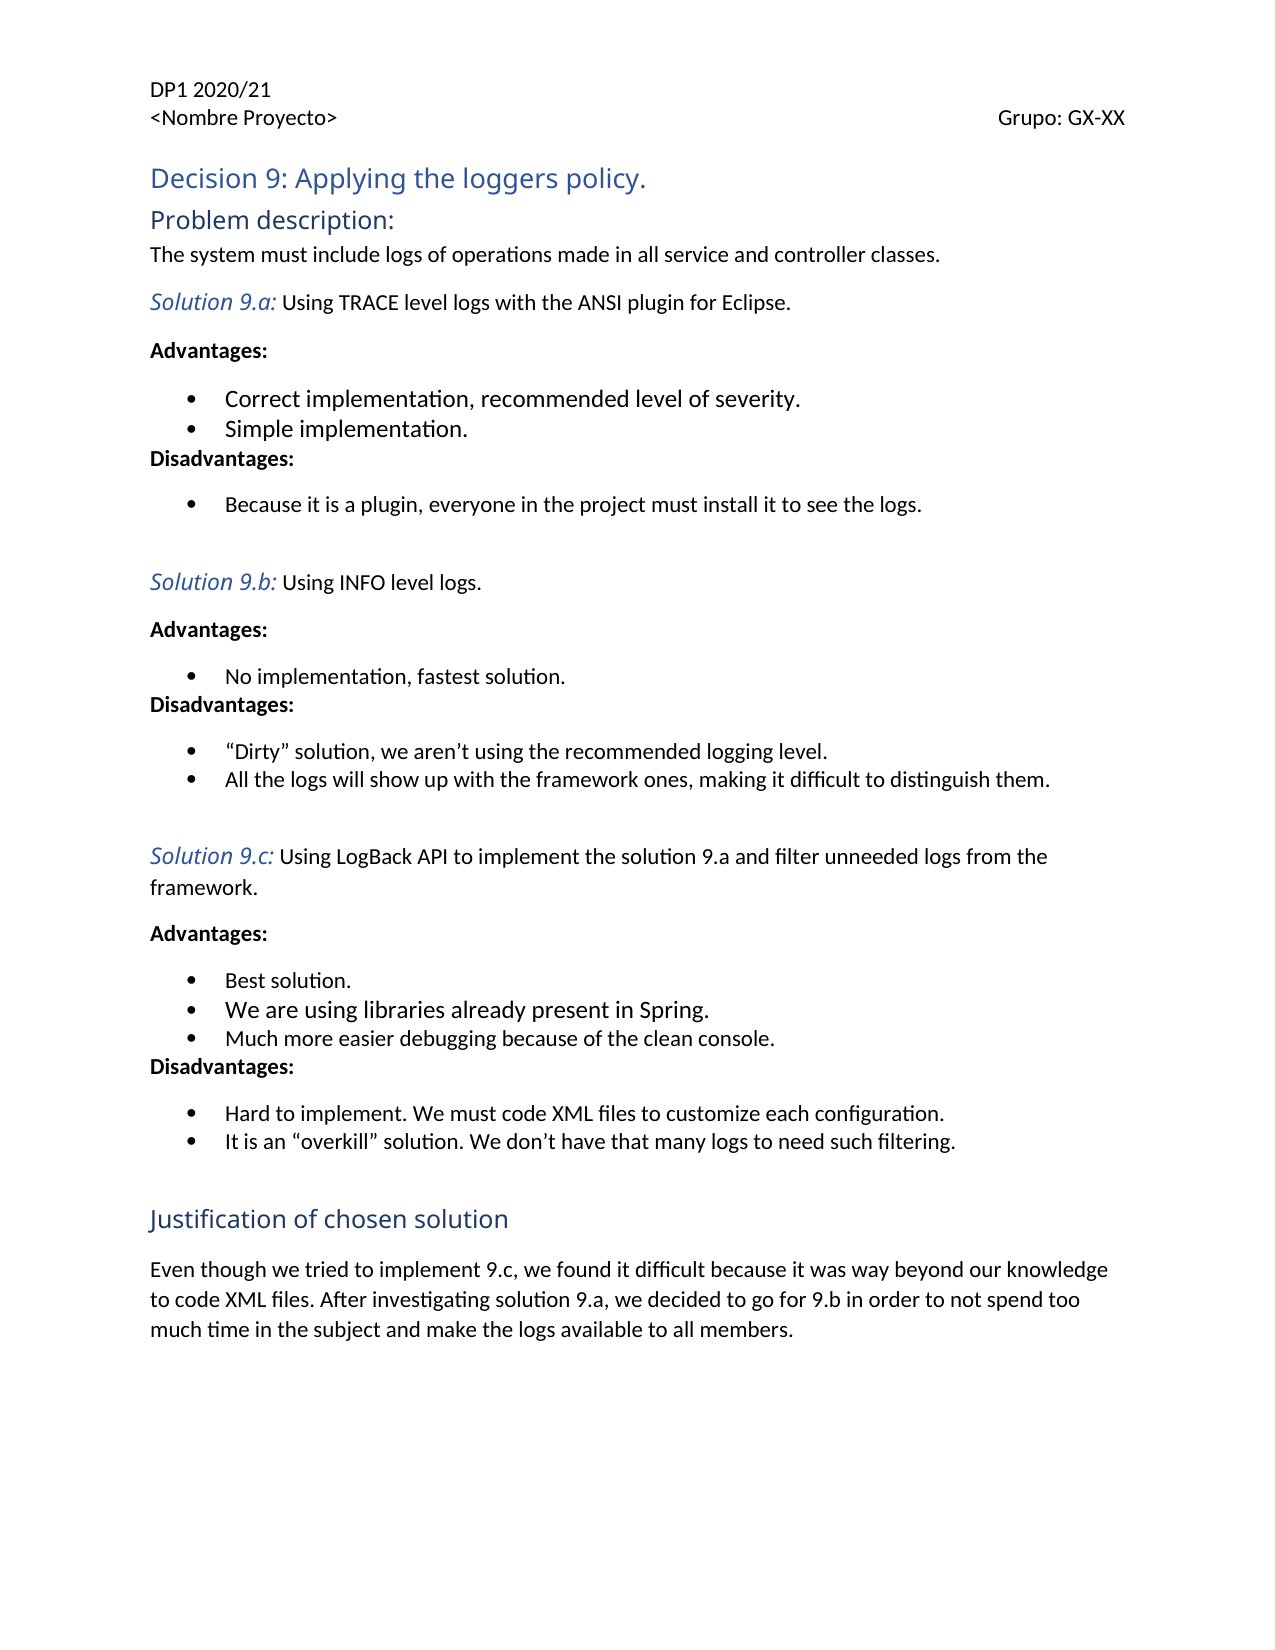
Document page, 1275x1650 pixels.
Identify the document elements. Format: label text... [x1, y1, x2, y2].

list We are using libraries already present in Spring. [187, 994, 1125, 1024]
text Solution 9.c: Using LogBack API to implement the solution 9.a and filter unneeded logs from the framework. [150, 840, 1125, 901]
text Disadvantages: [150, 444, 1125, 472]
text Solution 9.b: Using INFO level logs. [150, 566, 1125, 597]
list Correct implementation, recommended level of severity. [187, 383, 1125, 413]
text Even though we tried to implement 9.c, we found it difficult because it was way beyond our knowledge to code XML files. After investigating solution 9.a, we decided to go for 9.b in order to not spend too much time in the subject and make the logs available to all members. [150, 1255, 1125, 1343]
list “Dirty” solution, we aren’t using the recommended logging level. [187, 737, 1125, 765]
text Solution 9.a: Using TRACE level logs with the ANSI plugin for Eclipse. [150, 286, 1125, 318]
text The system must include logs of operations made in all service and controller classes. [150, 240, 1125, 268]
subtitle Decision 9: Applying the loggers policy. [150, 159, 1125, 196]
list Much more easier debugging because of the clean console. [187, 1024, 1125, 1052]
list No implementation, fastest solution. [187, 662, 1125, 690]
text Disadvantages: [150, 1052, 1125, 1081]
list Because it is a plugin, everyone in the project must install it to see the logs. [187, 491, 1125, 519]
text Advantages: [150, 919, 1125, 947]
list Best solution. [187, 966, 1125, 994]
list All the logs will show up with the framework ones, making it difficult to distinguish them. [187, 765, 1125, 793]
text Advantages: [150, 336, 1125, 364]
list Simple implementation. [187, 413, 1125, 444]
list It is an “overkill” solution. We don’t have that many logs to need such filtering. [187, 1127, 1125, 1155]
text Advantages: [150, 616, 1125, 644]
text Disadvantages: [150, 690, 1125, 718]
subtitle Problem description: [150, 203, 1125, 237]
list Hard to implement. We must code XML files to customize each configuration. [187, 1099, 1125, 1127]
text Justification of chosen solution [150, 1202, 1125, 1236]
